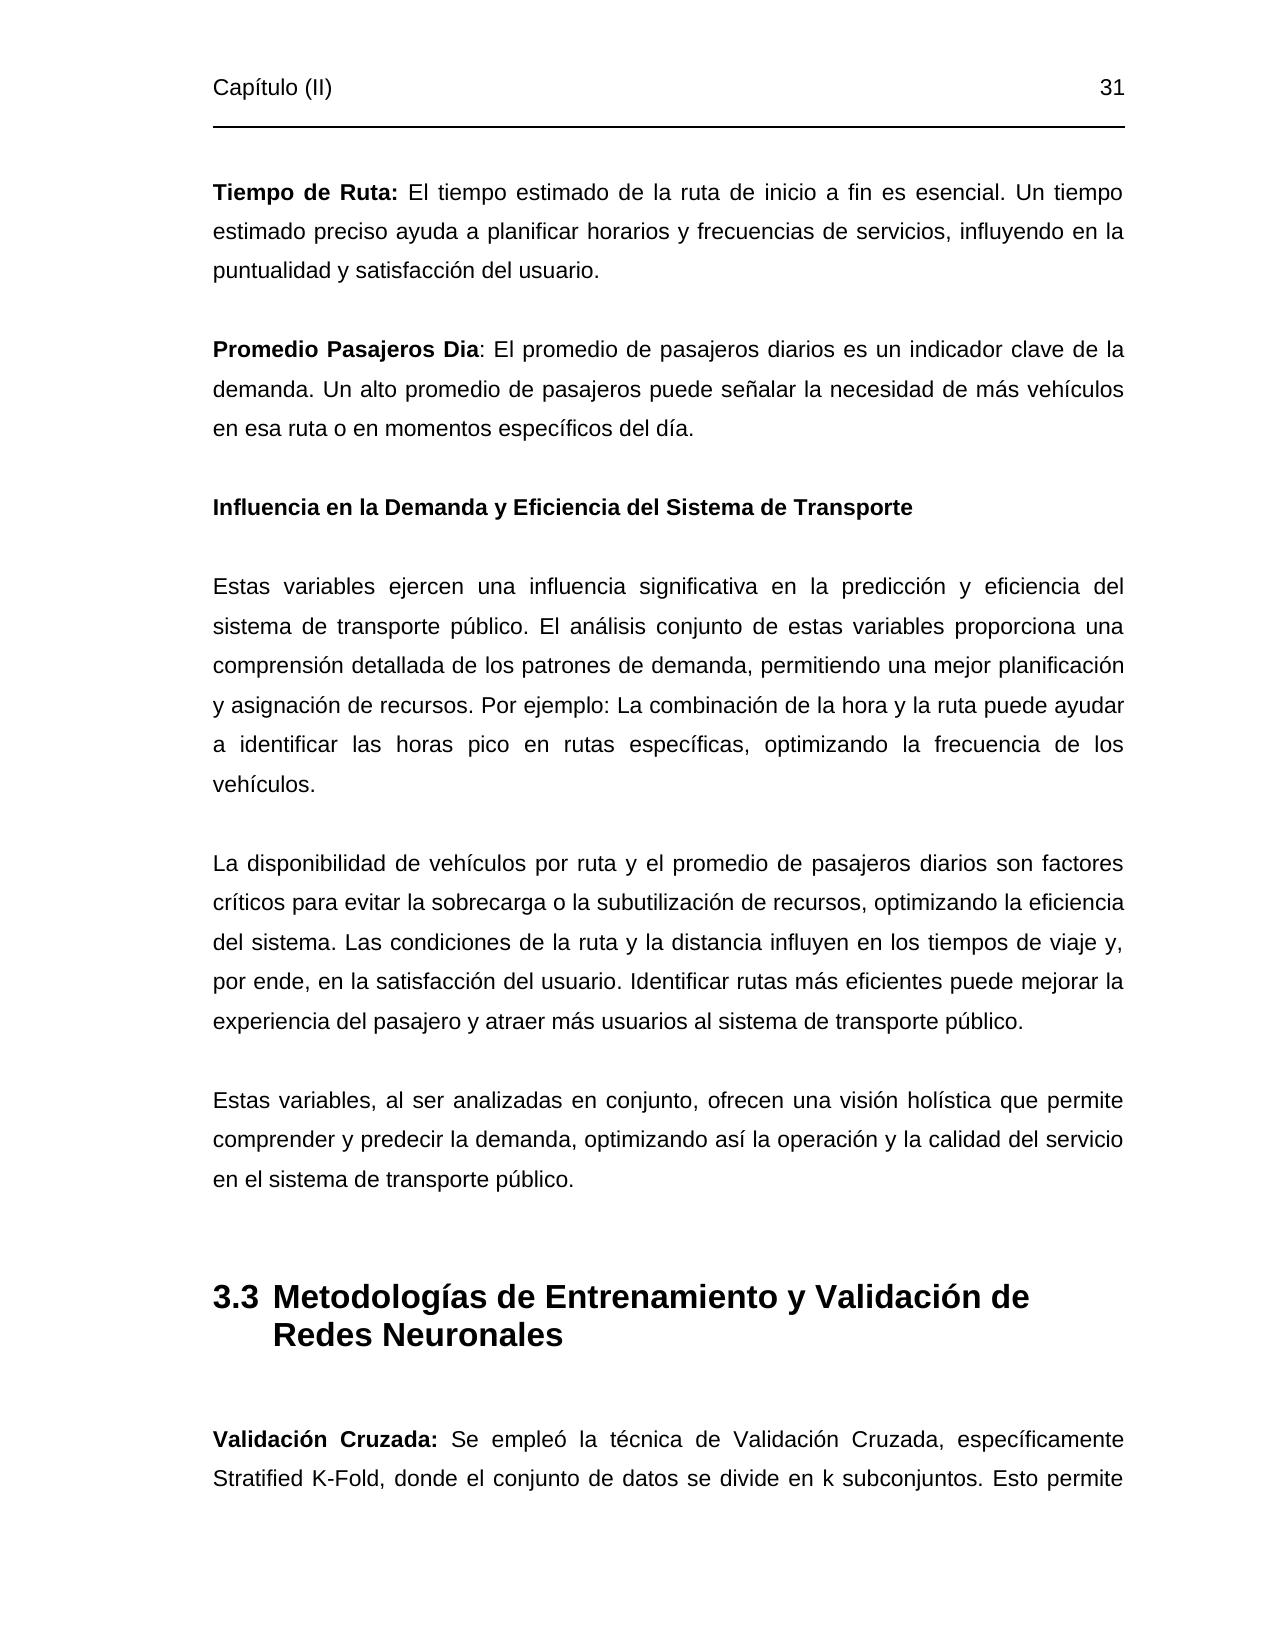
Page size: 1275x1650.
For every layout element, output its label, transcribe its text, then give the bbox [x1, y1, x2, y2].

list Promedio Pasajeros Dia: El promedio de pasajeros diarios es un indicador clave de la demanda. Un alto promedio de pasajeros puede señalar la necesidad de más vehículos en esa ruta o en momentos específicos del día. [213, 336, 1125, 442]
subtitle Metodologías de Entrenamiento y Validación de Redes Neuronales [213, 1277, 1125, 1354]
list Estas variables ejercen una influencia significativa en la predicción y eficiencia del sistema de transporte público. El análisis conjunto de estas variables proporciona una comprensión detallada de los patrones de demanda, permitiendo una mejor planificación y asignación de recursos. Por ejemplo: La combinación de la hora y la ruta puede ayudar a identificar las horas pico en rutas específicas, optimizando la frecuencia de los vehículos. [213, 573, 1125, 797]
list Estas variables, al ser analizadas en conjunto, ofrecen una visión holística que permite comprender y predecir la demanda, optimizando así la operación y la calidad del servicio en el sistema de transporte público. [213, 1087, 1125, 1192]
list La disponibilidad de vehículos por ruta y el promedio de pasajeros diarios son factores críticos para evitar la sobrecarga o la subutilización de recursos, optimizando la eficiencia del sistema. Las condiciones de la ruta y la distancia influyen en los tiempos de viaje y, por ende, en la satisfacción del usuario. Identificar rutas más eficientes puede mejorar la experiencia del pasajero y atraer más usuarios al sistema de transporte público. [213, 850, 1125, 1034]
list Influencia en la Demanda y Eficiencia del Sistema de Transporte [213, 494, 1125, 521]
list Tiempo de Ruta: El tiempo estimado de la ruta de inicio a fin es esencial. Un tiempo estimado preciso ayuda a planificar horarios y frecuencias de servicios, influyendo en la puntualidad y satisfacción del usuario. [213, 178, 1125, 284]
